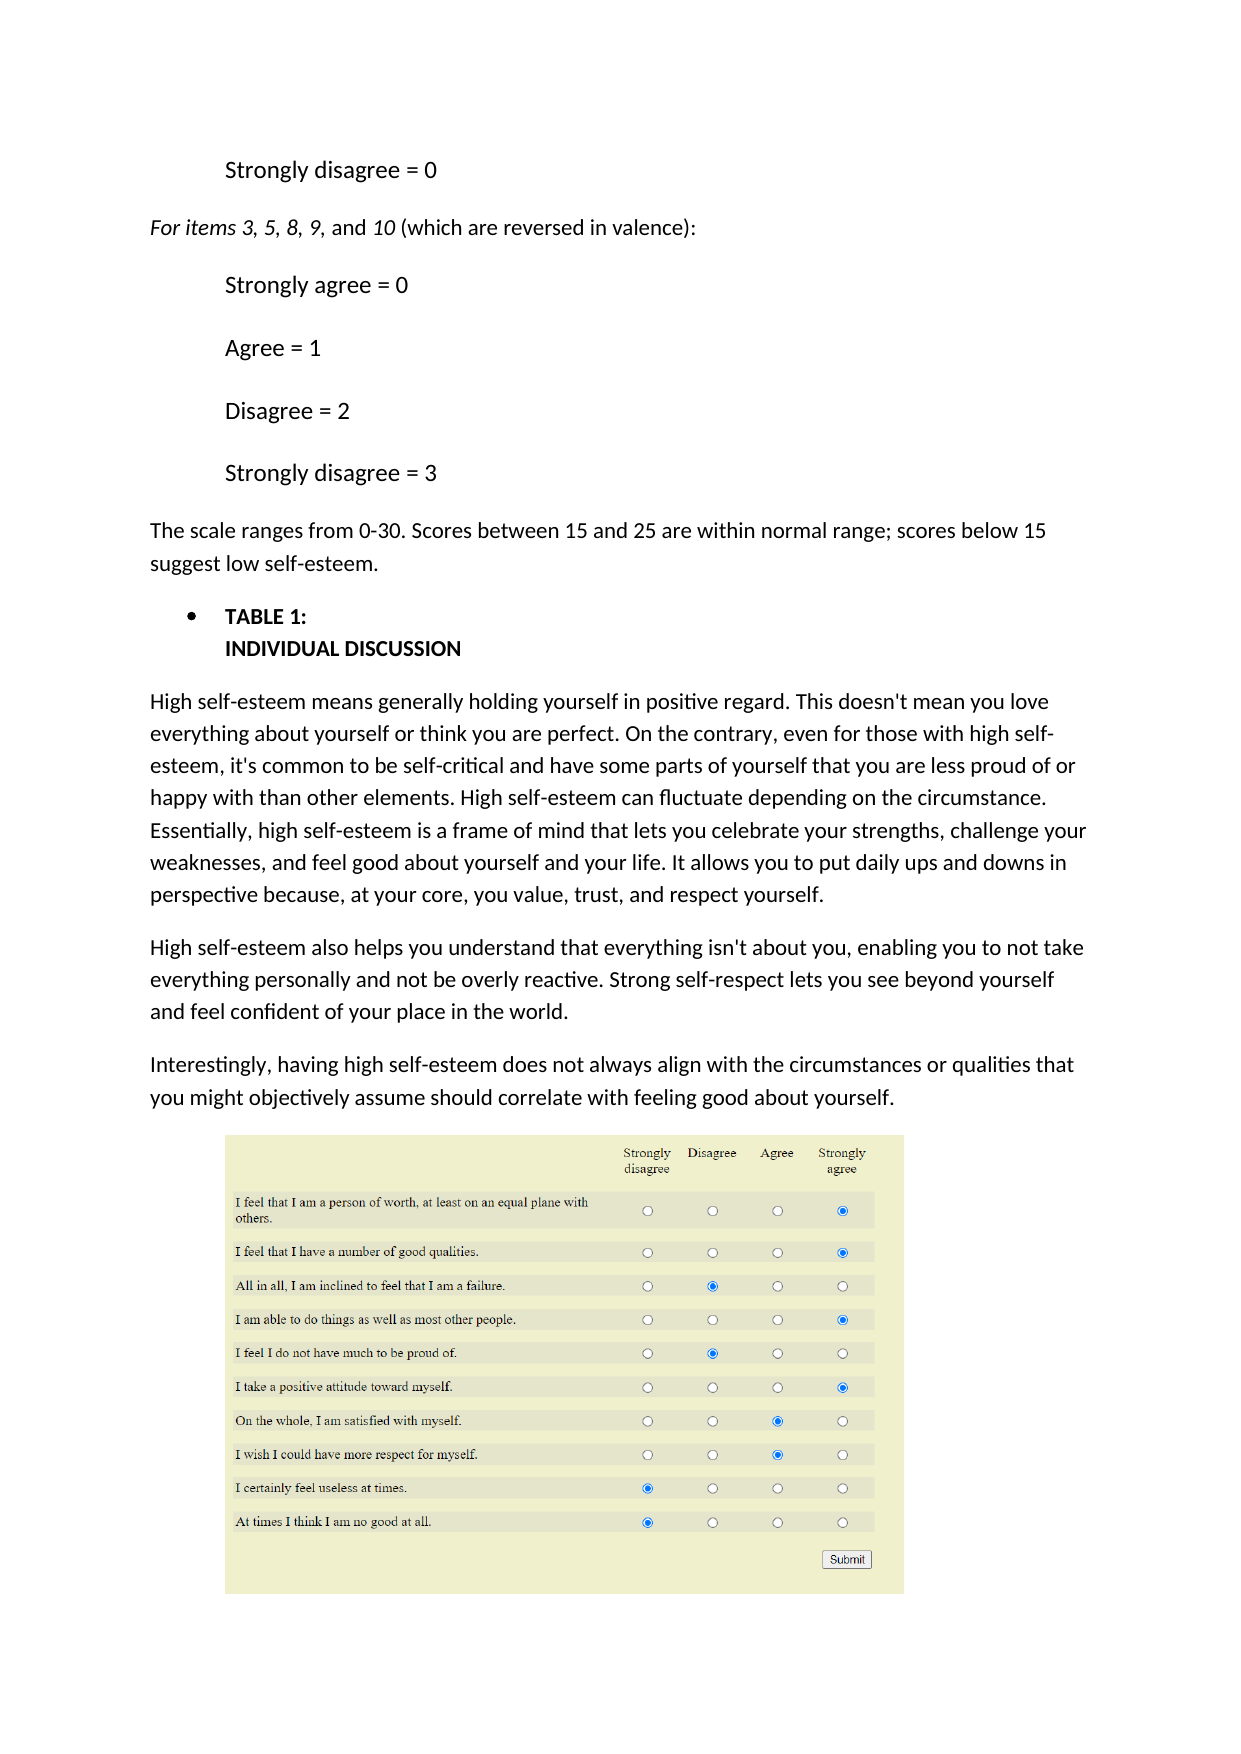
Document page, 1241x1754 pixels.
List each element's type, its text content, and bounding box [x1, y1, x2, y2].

table_cell Strongly disagree = 0 [221, 150, 441, 213]
table_cell Strongly disagree = 3 [221, 454, 441, 517]
table_cell Disagree = 2 [221, 391, 441, 454]
text For items 3, 5, 8, 9, and 10 (which are reversed in valence): [150, 213, 1090, 241]
text High self-esteem means generally holding yourself in positive regard. This doesn't mean you love everything about yourself or think you are perfect. On the contrary, even for those with high self-esteem, it's common to be self-critical and have some parts of yourself that you are less proud of or happy with than other elements. High self-esteem can fluctuate depending on the circumstance. Essentially, high self-esteem is a frame of mind that lets you celebrate your strengths, challenge your weaknesses, and feel good about yourself and your life. It allows you to put daily ups and downs in perspective because, at your core, you value, trust, and respect yourself. [150, 687, 1090, 908]
picture [225, 1135, 905, 1594]
text The scale ranges from 0-30. Scores between 15 and 25 are within normal range; scores below 15 suggest low self-esteem. [150, 517, 1090, 577]
table_header Strongly agree = 0 [221, 266, 441, 328]
text High self-esteem also helps you understand that everything isn't about you, enabling you to not take everything personally and not be overly reactive. Strong self-respect lets you see beyond yourself and feel confident of your place in the world. [150, 933, 1090, 1026]
list INDIVIDUAL DISCUSSION [225, 634, 1090, 662]
list TABLE 1: [187, 602, 1090, 630]
text Interestingly, having high self-esteem does not always align with the circumstances or qualities that you might objectively assume should correlate with feeling good about yourself. [150, 1051, 1090, 1111]
table_cell Agree = 1 [221, 329, 441, 391]
